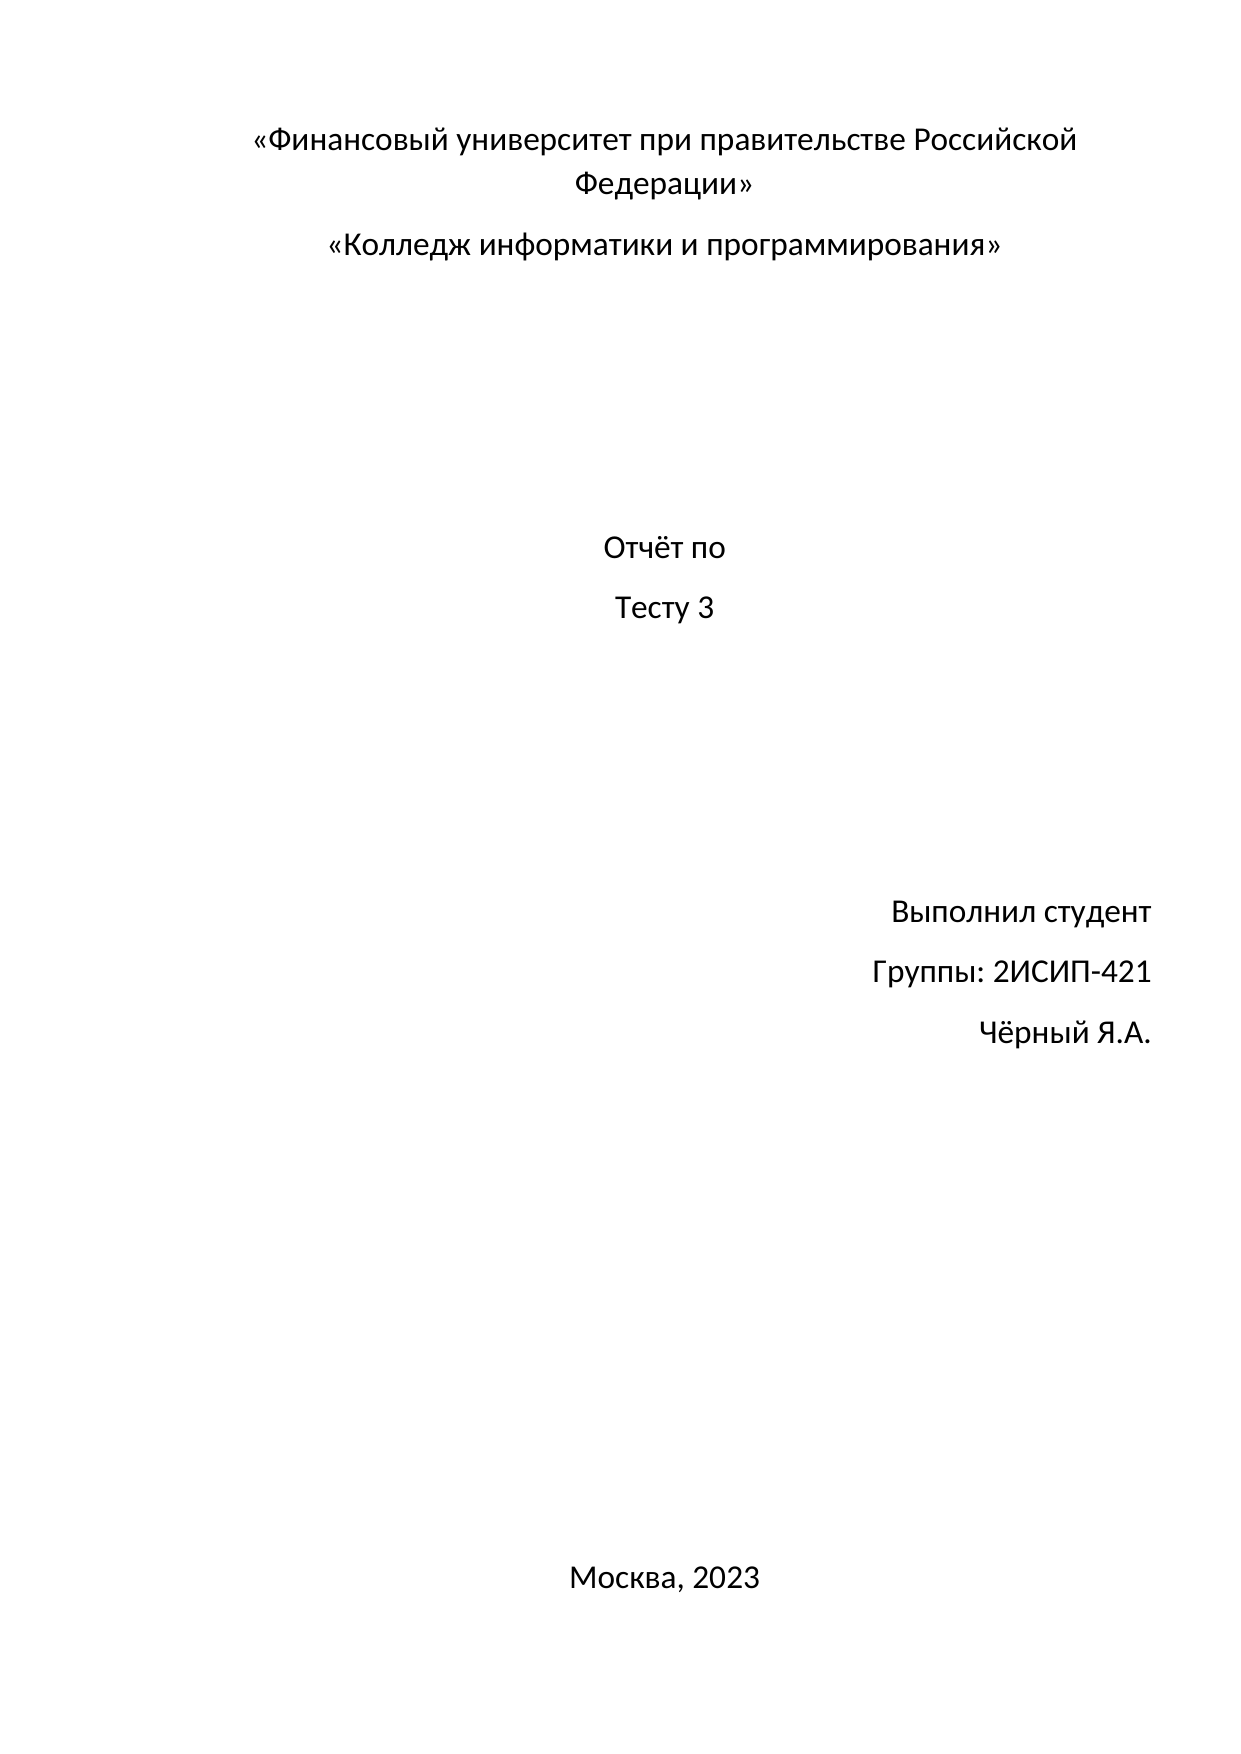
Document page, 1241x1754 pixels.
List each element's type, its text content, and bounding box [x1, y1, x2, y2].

text Выполнил студент [177, 889, 1152, 930]
text Отчёт по [177, 526, 1152, 567]
text «Финансовый университет при правительстве Российской Федерации» [177, 118, 1152, 203]
text Чёрный Я.А. [177, 1011, 1152, 1052]
text Тесту 3 [177, 586, 1152, 627]
text «Колледж информатики и программирования» [177, 223, 1152, 263]
text Москва, 2023 [177, 1556, 1152, 1597]
text Группы: 2ИСИП-421 [177, 950, 1152, 991]
